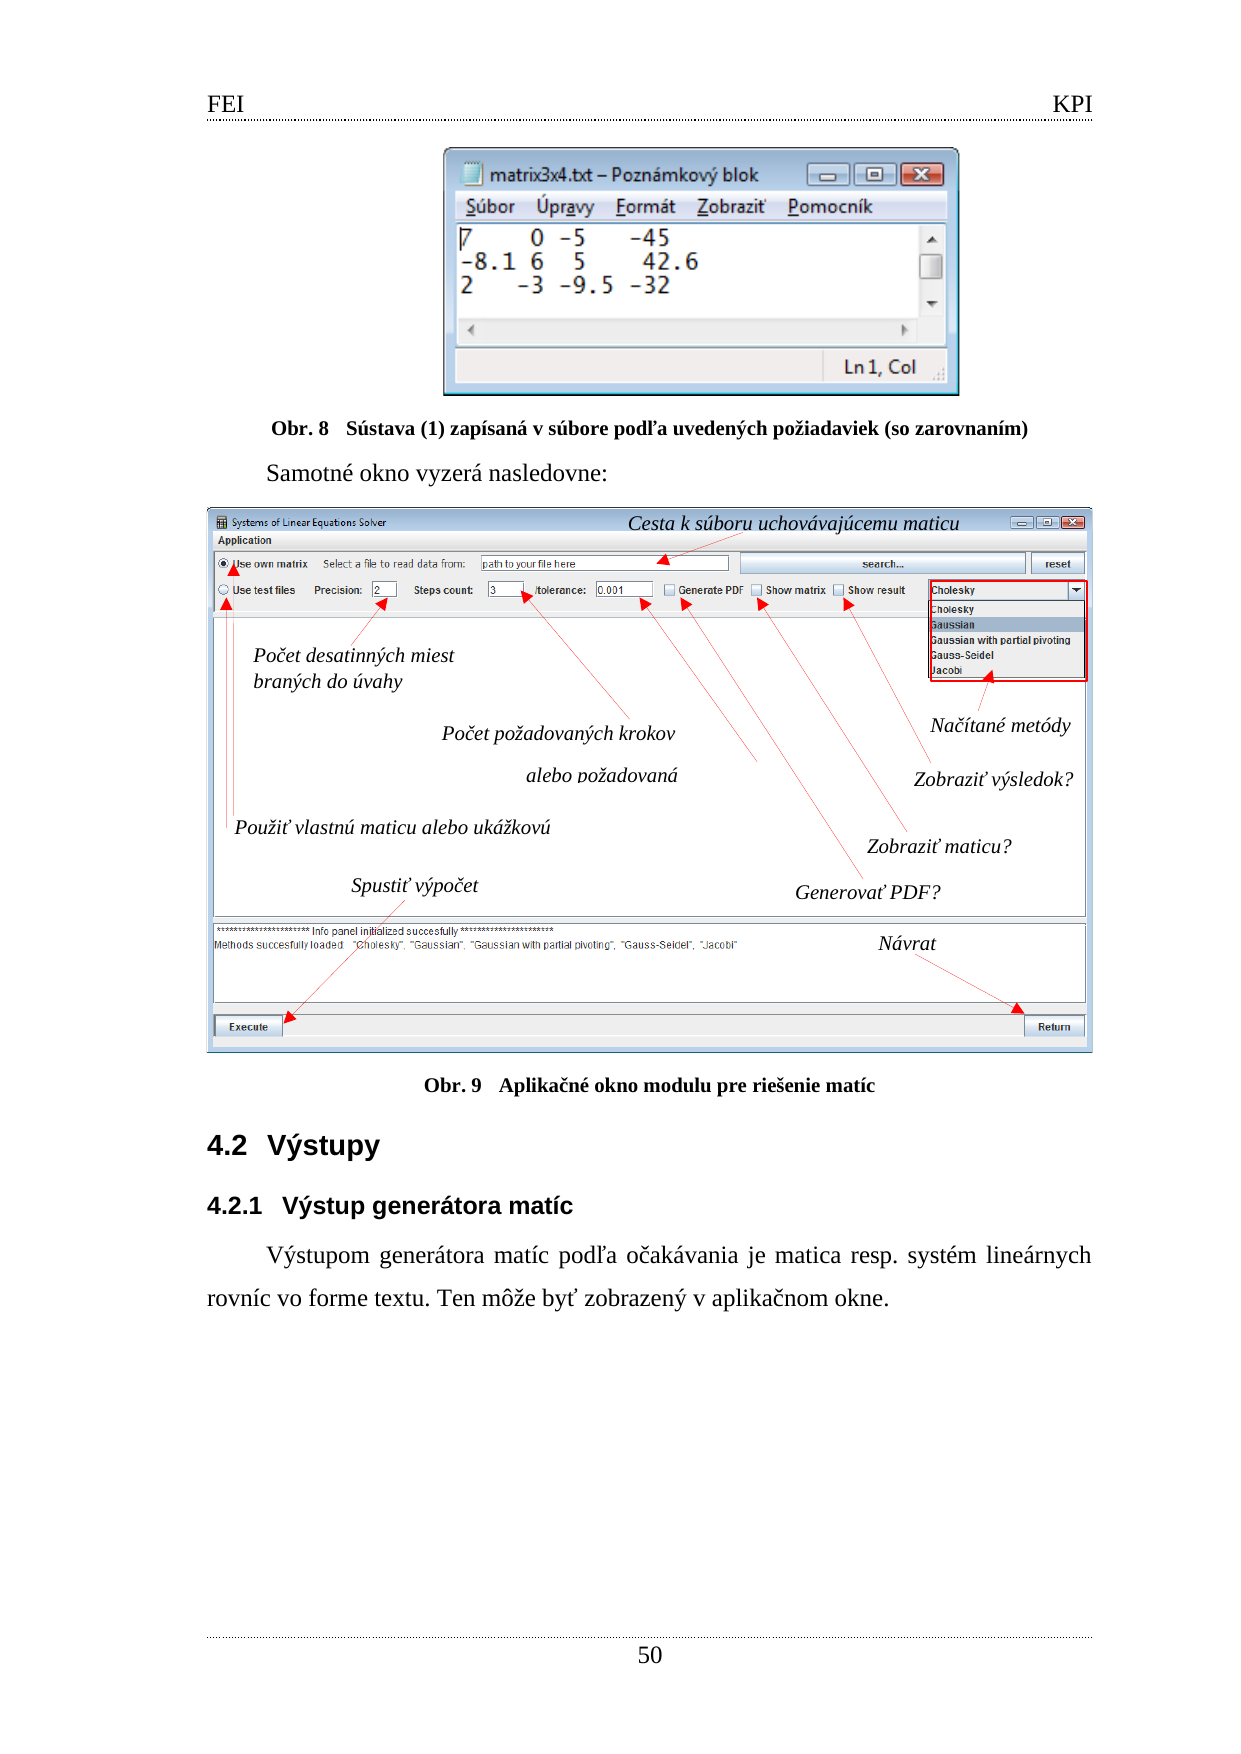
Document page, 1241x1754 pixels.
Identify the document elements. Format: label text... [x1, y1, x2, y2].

picture [206, 507, 1093, 1053]
text Výstupom generátora matíc podľa očakávania je matica resp. systém lineárnych rovníc vo forme textu. Ten môže byť zobrazený v aplikačnom okne. [207, 1240, 1092, 1312]
picture [443, 147, 960, 396]
text Samotné okno vyzerá nasledovne: [207, 458, 1092, 487]
text Výstup generátora matíc [207, 1191, 1092, 1219]
text Výstupy [207, 1128, 1092, 1161]
text Obr. 8 Sústava (1) zapísaná v súbore podľa uvedených požiadaviek (so zarovnaním) [207, 416, 1092, 440]
text Obr. 9 Aplikačné okno modulu pre riešenie matíc [207, 1073, 1092, 1097]
